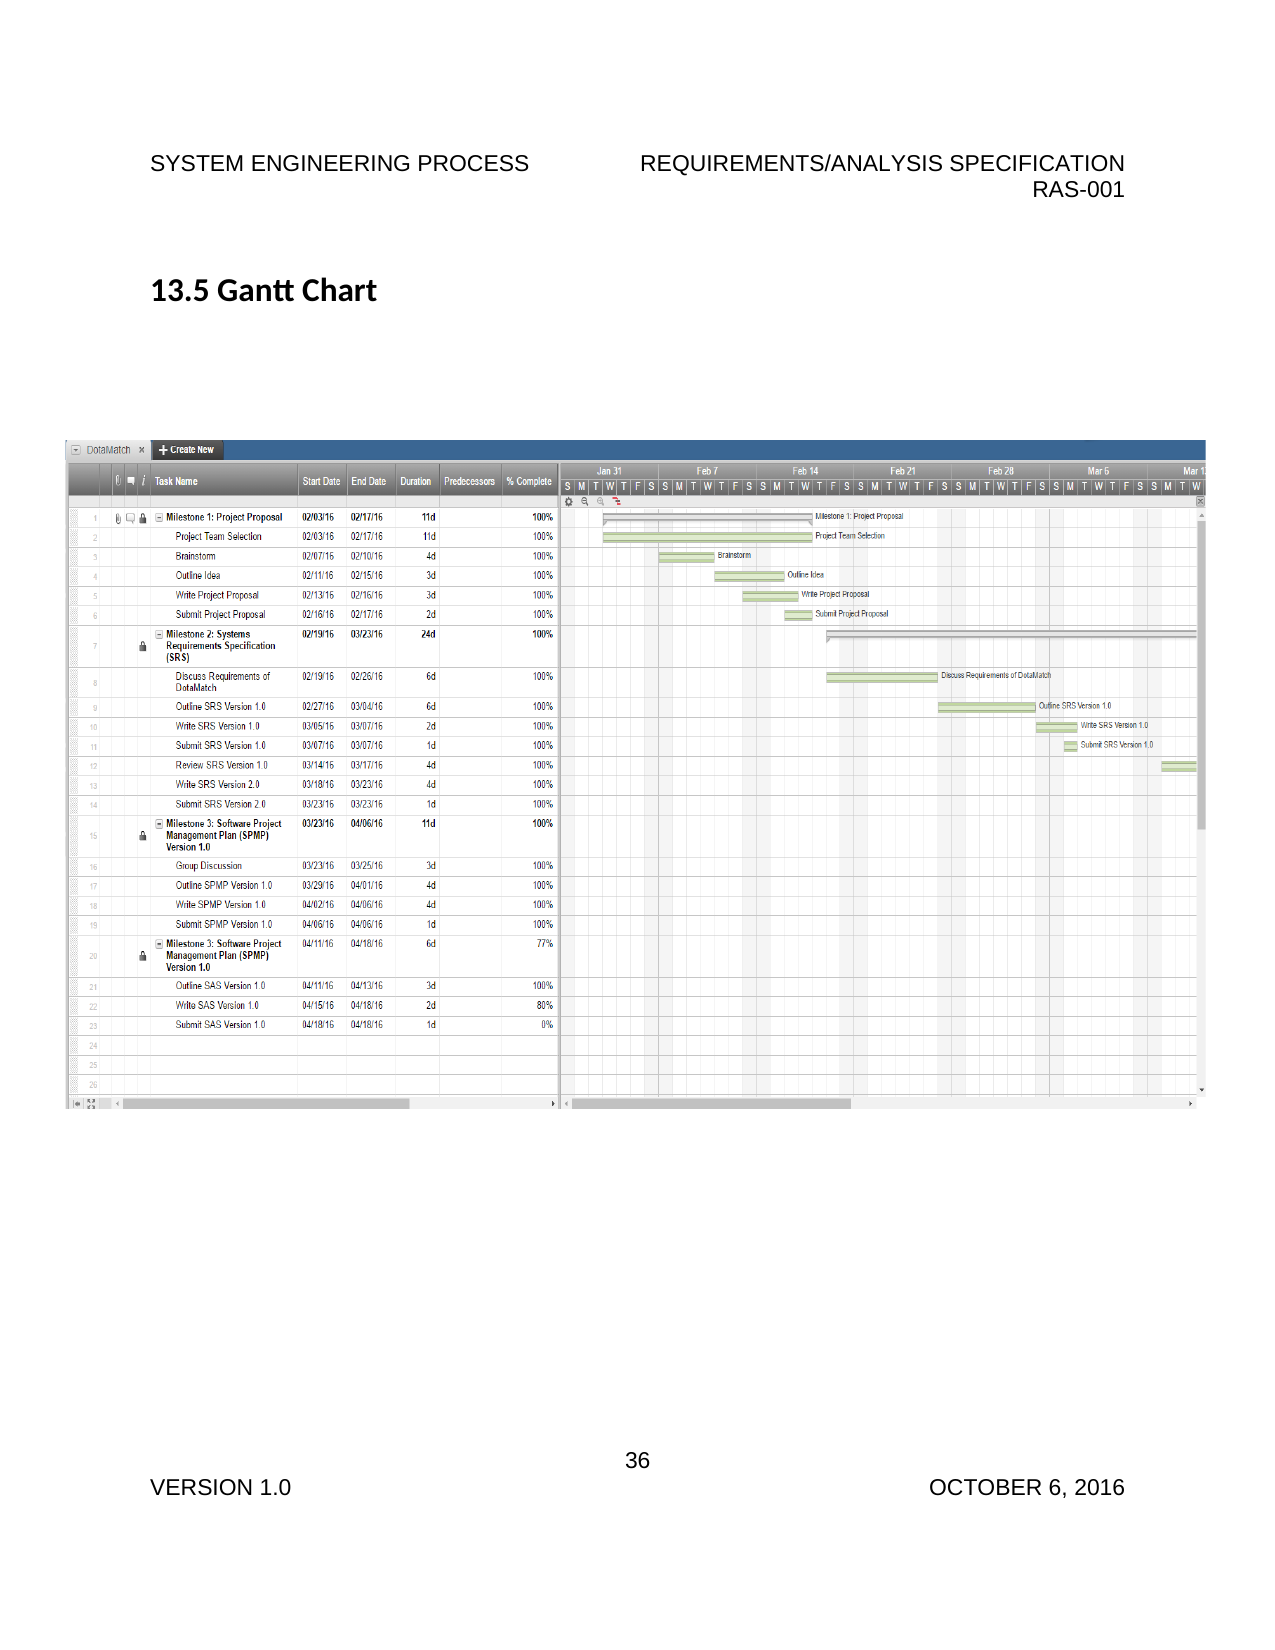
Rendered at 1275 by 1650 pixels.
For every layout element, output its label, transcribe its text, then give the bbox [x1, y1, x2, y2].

subtitle 13.5 Gantt Chart [150, 269, 1125, 309]
picture [65, 440, 1205, 1108]
